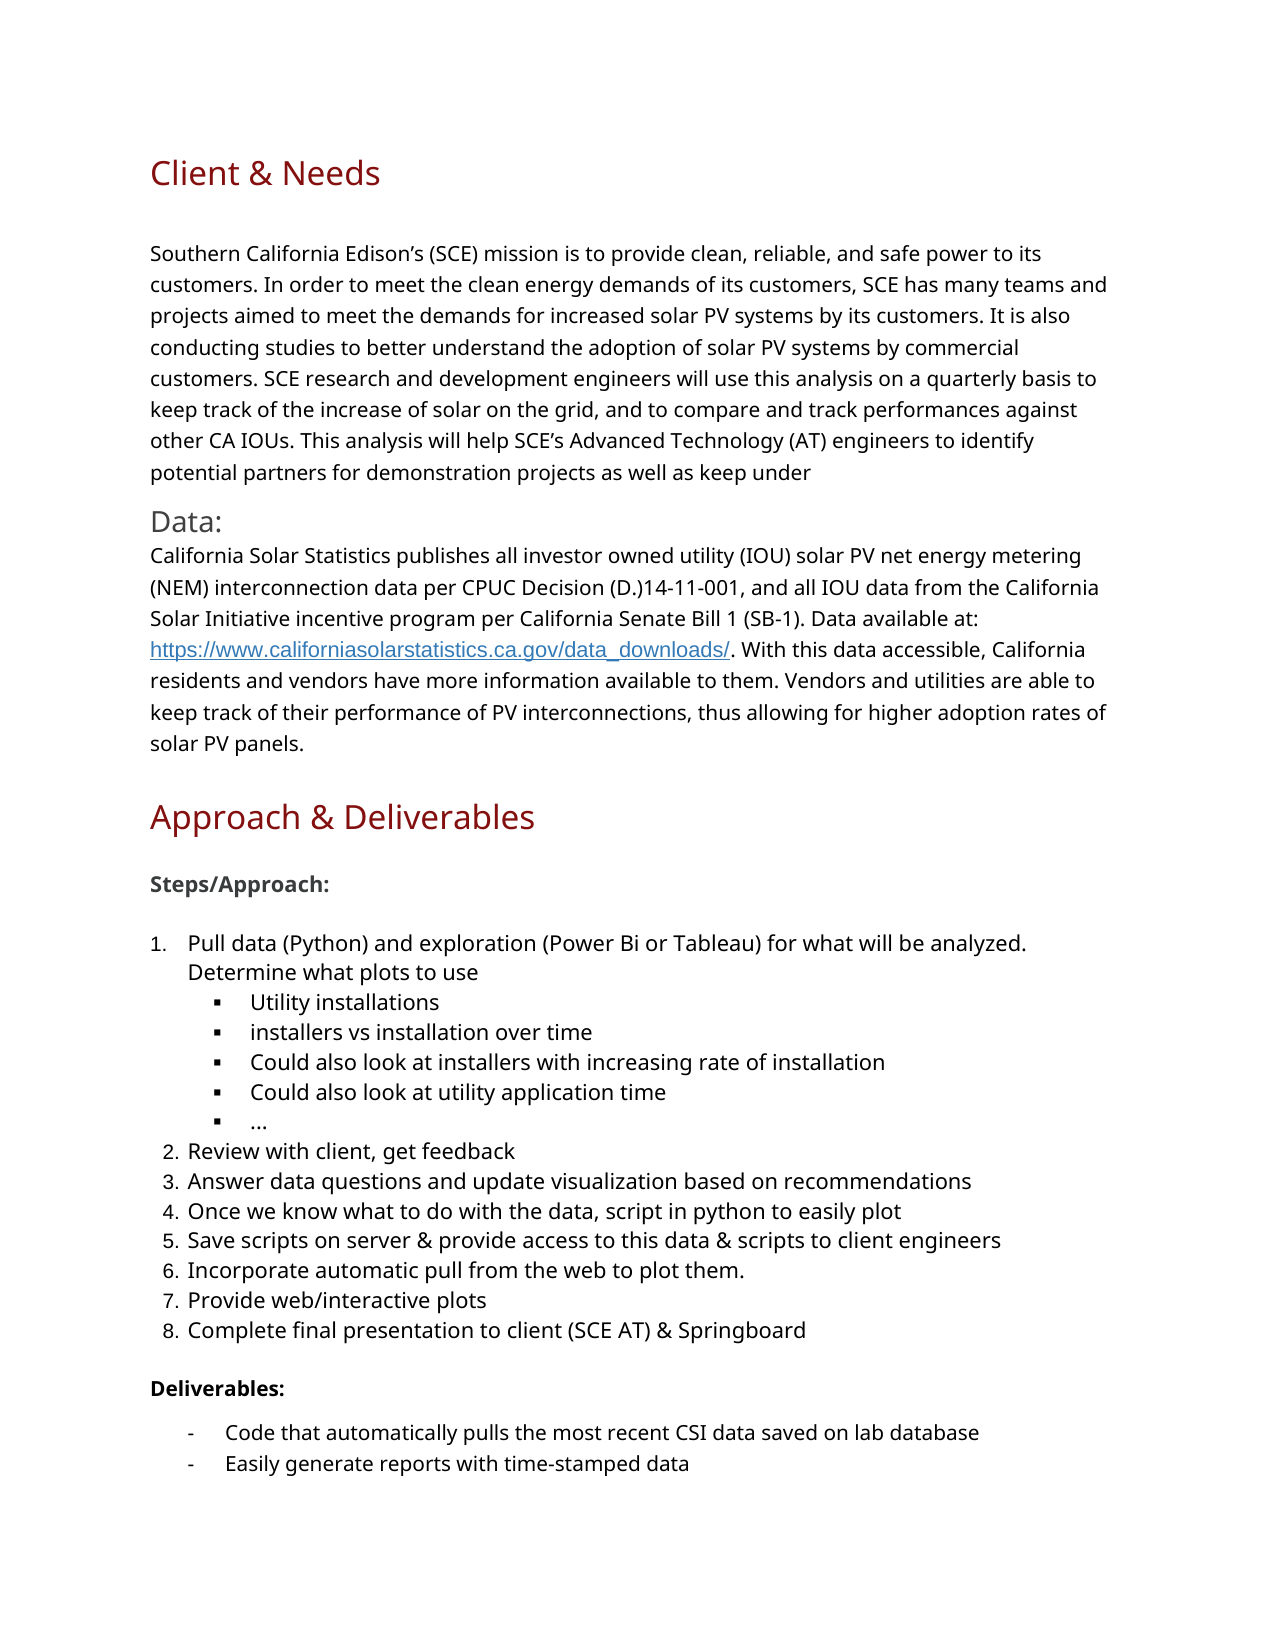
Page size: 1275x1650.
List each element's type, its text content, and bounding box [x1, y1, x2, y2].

list Could also look at installers with increasing rate of installation [212, 1047, 1025, 1077]
list Provide web/interactive plots [162, 1285, 1075, 1315]
subtitle Data: [150, 502, 1125, 541]
list Save scripts on server & provide access to this data & scripts to client engineers [162, 1226, 1075, 1255]
text Deliverables: [150, 1374, 1125, 1402]
subtitle Client & Needs [150, 150, 1125, 195]
text Steps/Approach: [150, 869, 1125, 898]
list Pull data (Python) and exploration (Power Bi or Tableau) for what will be analyzed. Determine what plots to use [150, 928, 1075, 987]
list Code that automatically pulls the most recent CSI data saved on lab database [187, 1418, 1125, 1446]
list Answer data questions and update visualization based on recommendations [162, 1166, 1075, 1196]
list Once we know what to do with the data, script in python to easily plot [162, 1196, 1075, 1226]
text Southern California Edison’s (SCE) mission is to provide clean, reliable, and safe power to its customers. In order to meet the clean energy demands of its customers, SCE has many teams and projects aimed to meet the demands for increased solar PV systems by its customers. It is also conducting studies to better understand the adoption of solar PV systems by commercial customers. SCE research and development engineers will use this analysis on a quarterly basis to keep track of the increase of solar on the grid, and to compare and track performances against other CA IOUs. This analysis will help SCE’s Advanced Technology (AT) engineers to identify potential partners for demonstration projects as well as keep under [150, 239, 1125, 486]
list Easily generate reports with time-stamped data [187, 1449, 1125, 1477]
list installers vs installation over time [212, 1017, 1025, 1047]
text California Solar Statistics publishes all investor owned utility (IOU) solar PV net energy metering (NEM) interconnection data per CPUC Decision (D.)14-11-001, and all IOU data from the California Solar Initiative incentive program per California Senate Bill 1 (SB-1). Data available at: https://www.californiasolarstatistics.ca.gov/data_downloads/. With this data accessible, California residents and vendors have more information available to them. Vendors and utilities are able to keep track of their performance of PV interconnections, thus allowing for higher adoption rates of solar PV panels. [150, 541, 1125, 757]
list Complete final presentation to client (SCE AT) & Springboard [162, 1315, 1075, 1345]
list Could also look at utility application time [212, 1077, 1025, 1106]
list Incorporate automatic pull from the web to plot them. [162, 1255, 1075, 1285]
list Utility installations [212, 987, 1025, 1017]
list Review with client, get feedback [162, 1136, 1075, 1166]
list ... [212, 1106, 1025, 1136]
subtitle Approach & Deliverables [150, 793, 1125, 839]
